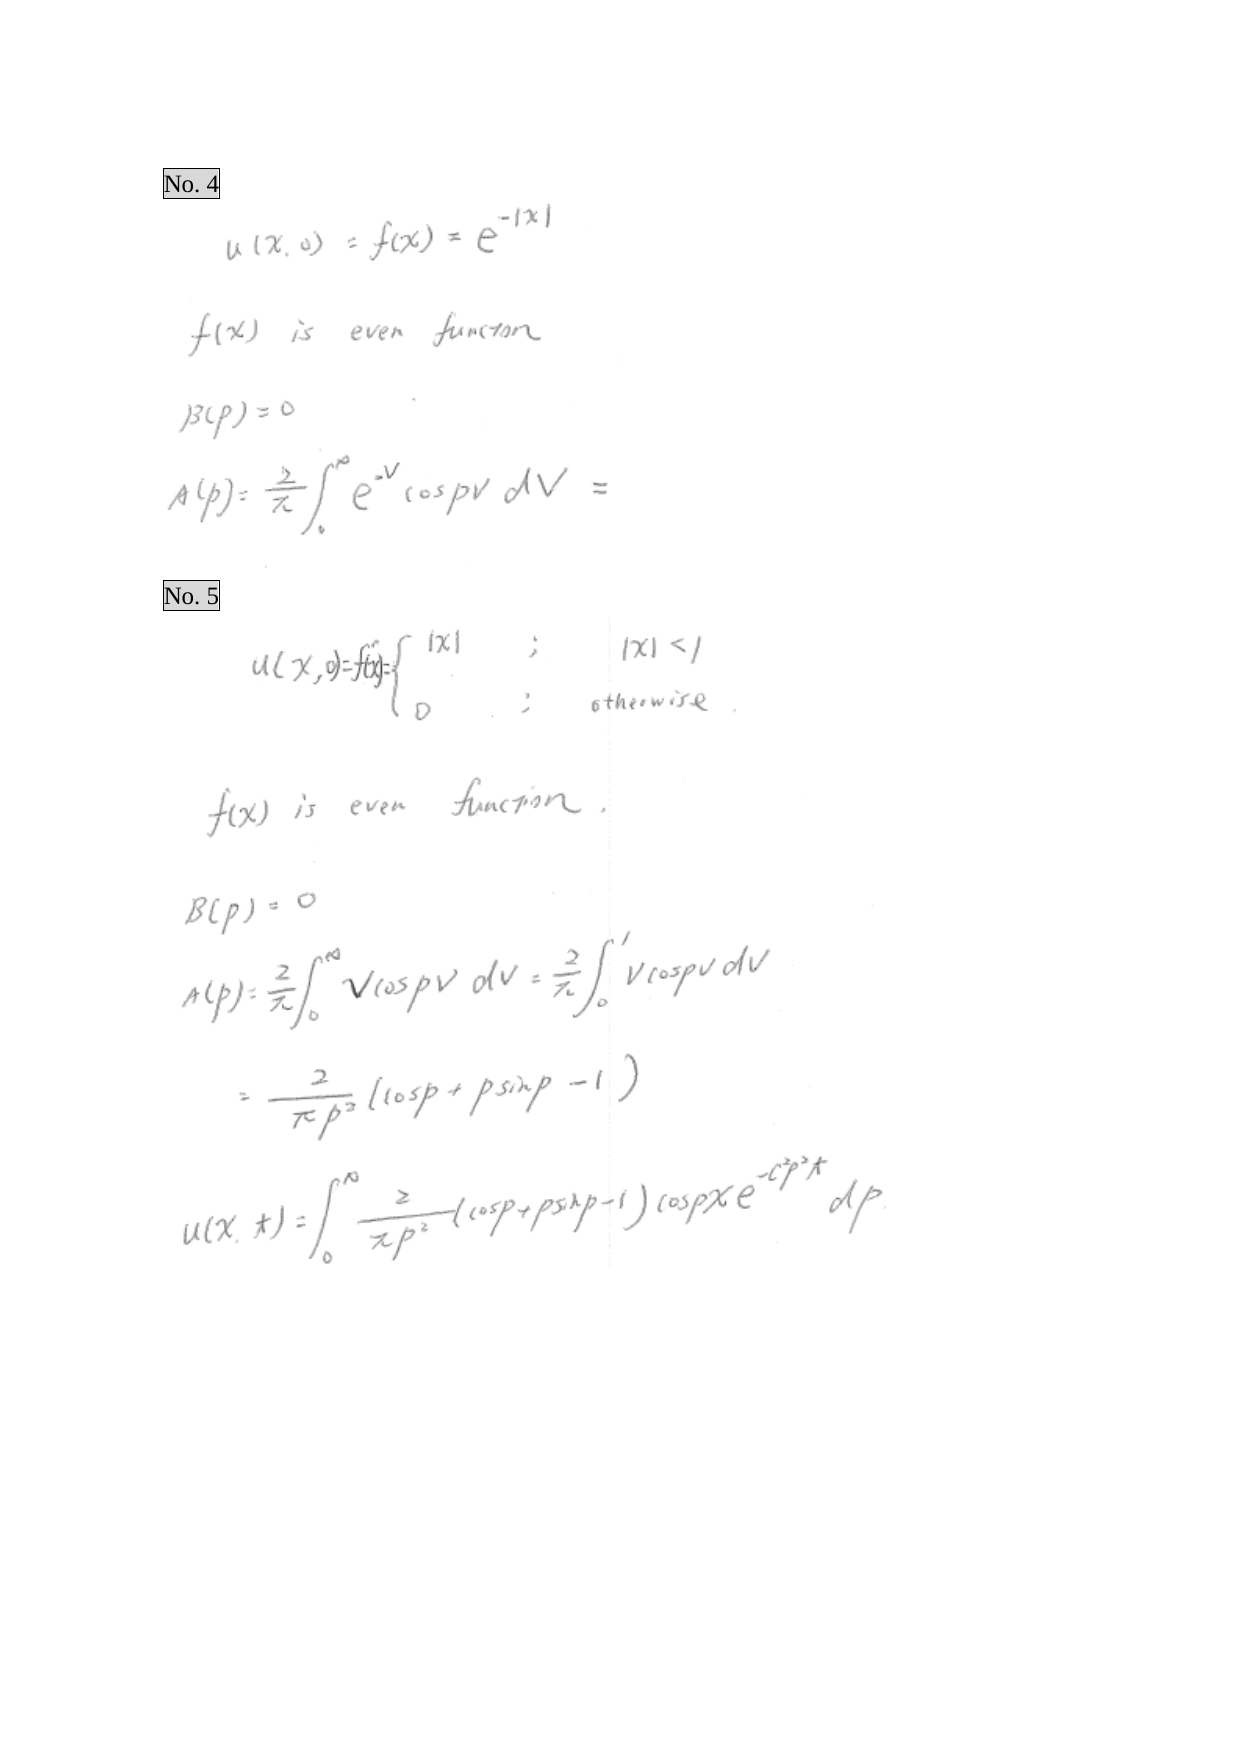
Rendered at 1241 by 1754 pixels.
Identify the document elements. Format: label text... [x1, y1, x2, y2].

text No. 5 [162, 577, 1053, 614]
picture [162, 614, 886, 1270]
picture [162, 201, 622, 568]
text No. 4 [162, 164, 1053, 202]
